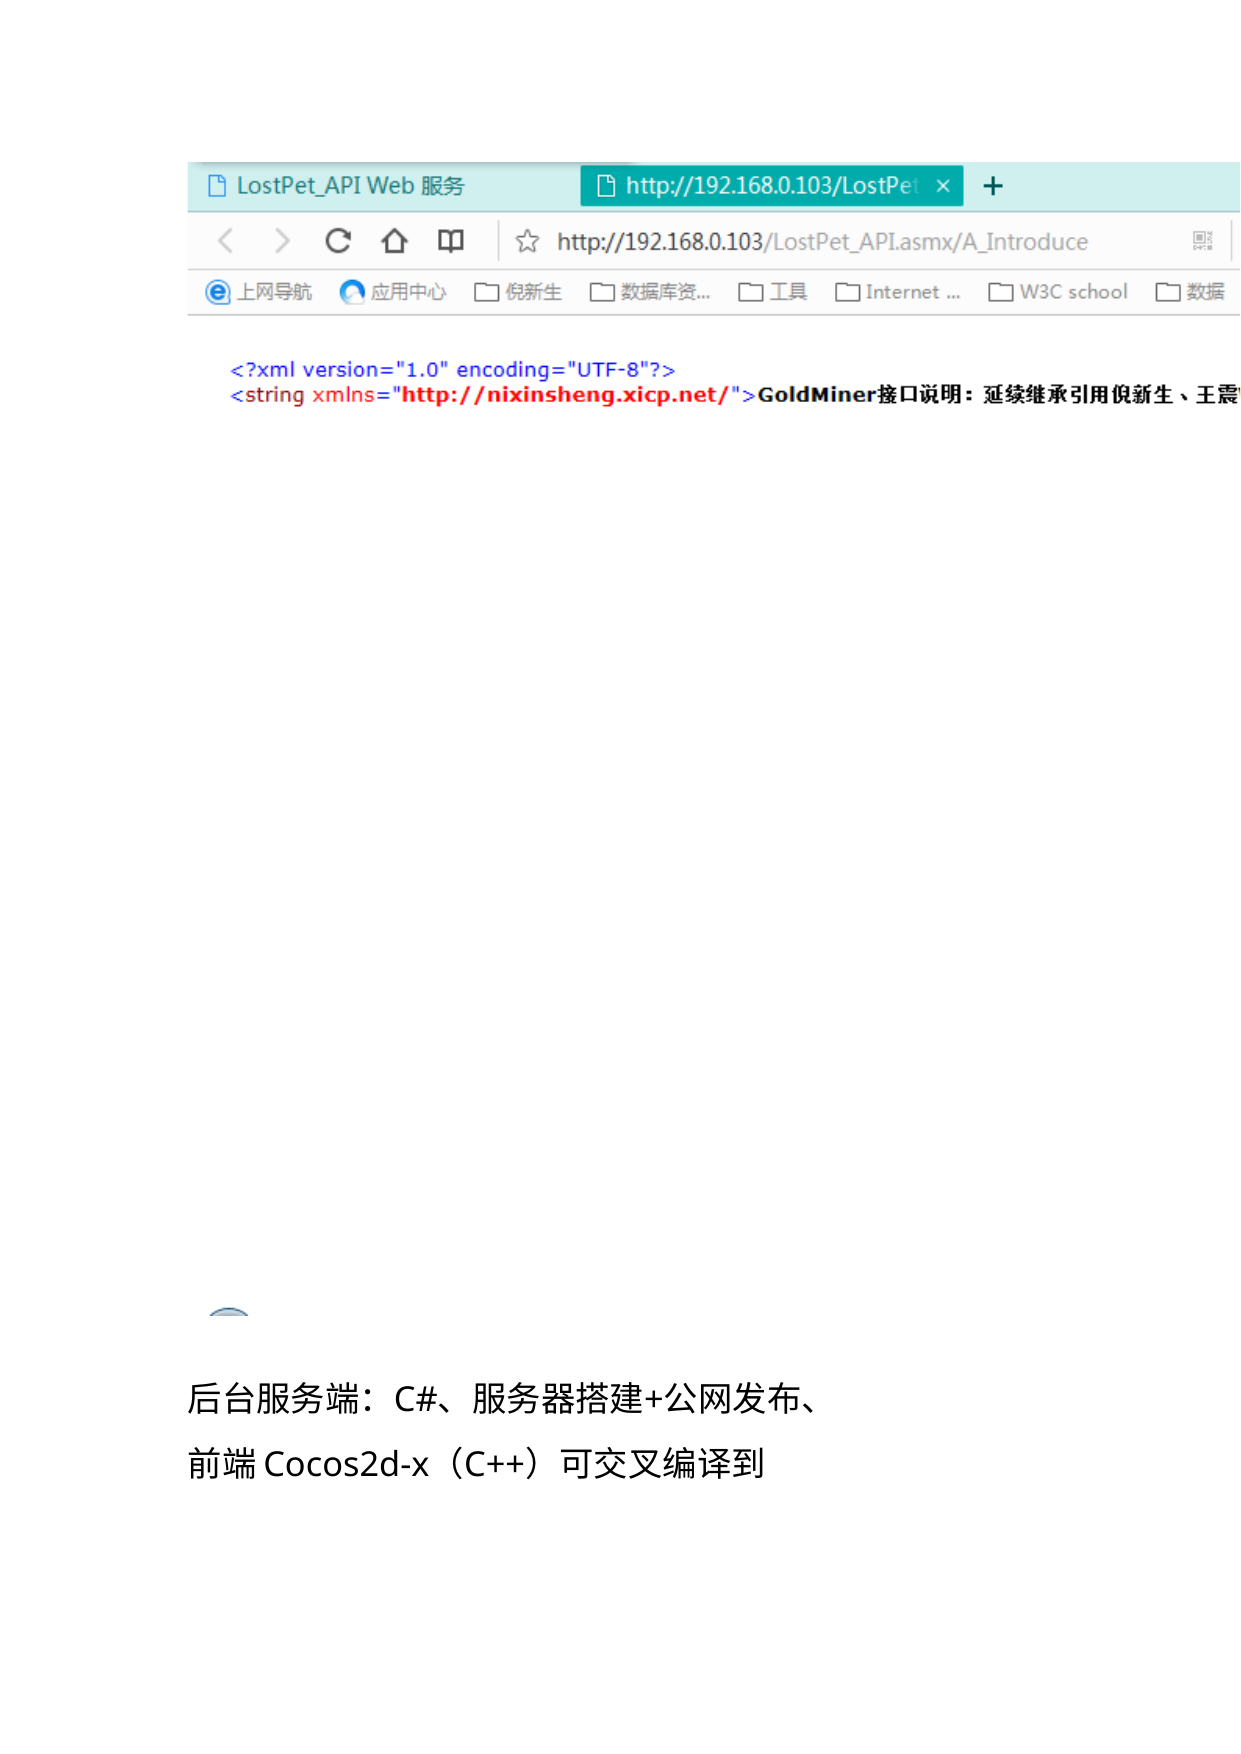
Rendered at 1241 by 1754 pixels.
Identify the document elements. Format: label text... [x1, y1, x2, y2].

text 后台服务端：C#、服务器搭建+公网发布、 [187, 1364, 1053, 1429]
picture [187, 162, 1241, 1316]
text 前端Cocos2d-x（C++）可交叉编译到 [187, 1429, 1053, 1494]
